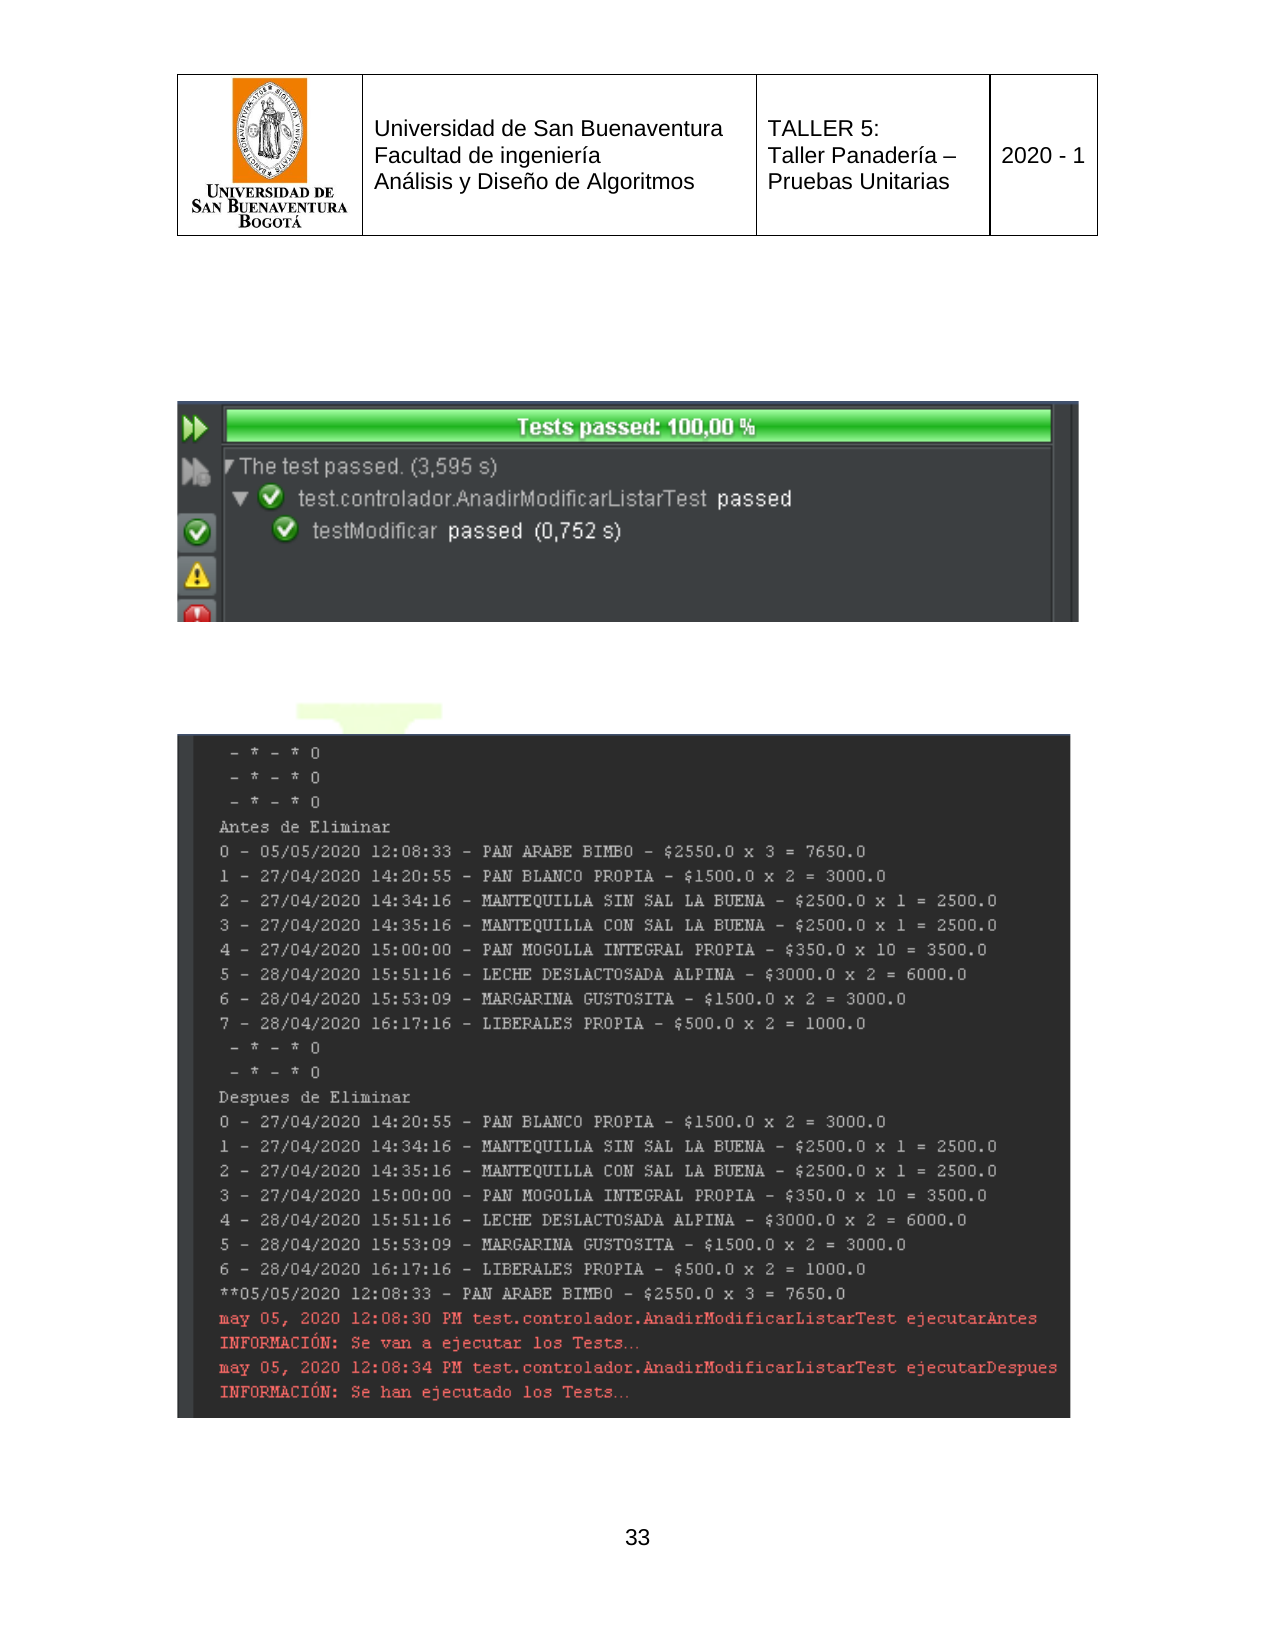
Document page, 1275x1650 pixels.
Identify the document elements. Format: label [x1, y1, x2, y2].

picture [188, 75, 350, 235]
picture [177, 401, 1079, 622]
picture [177, 734, 1071, 1418]
